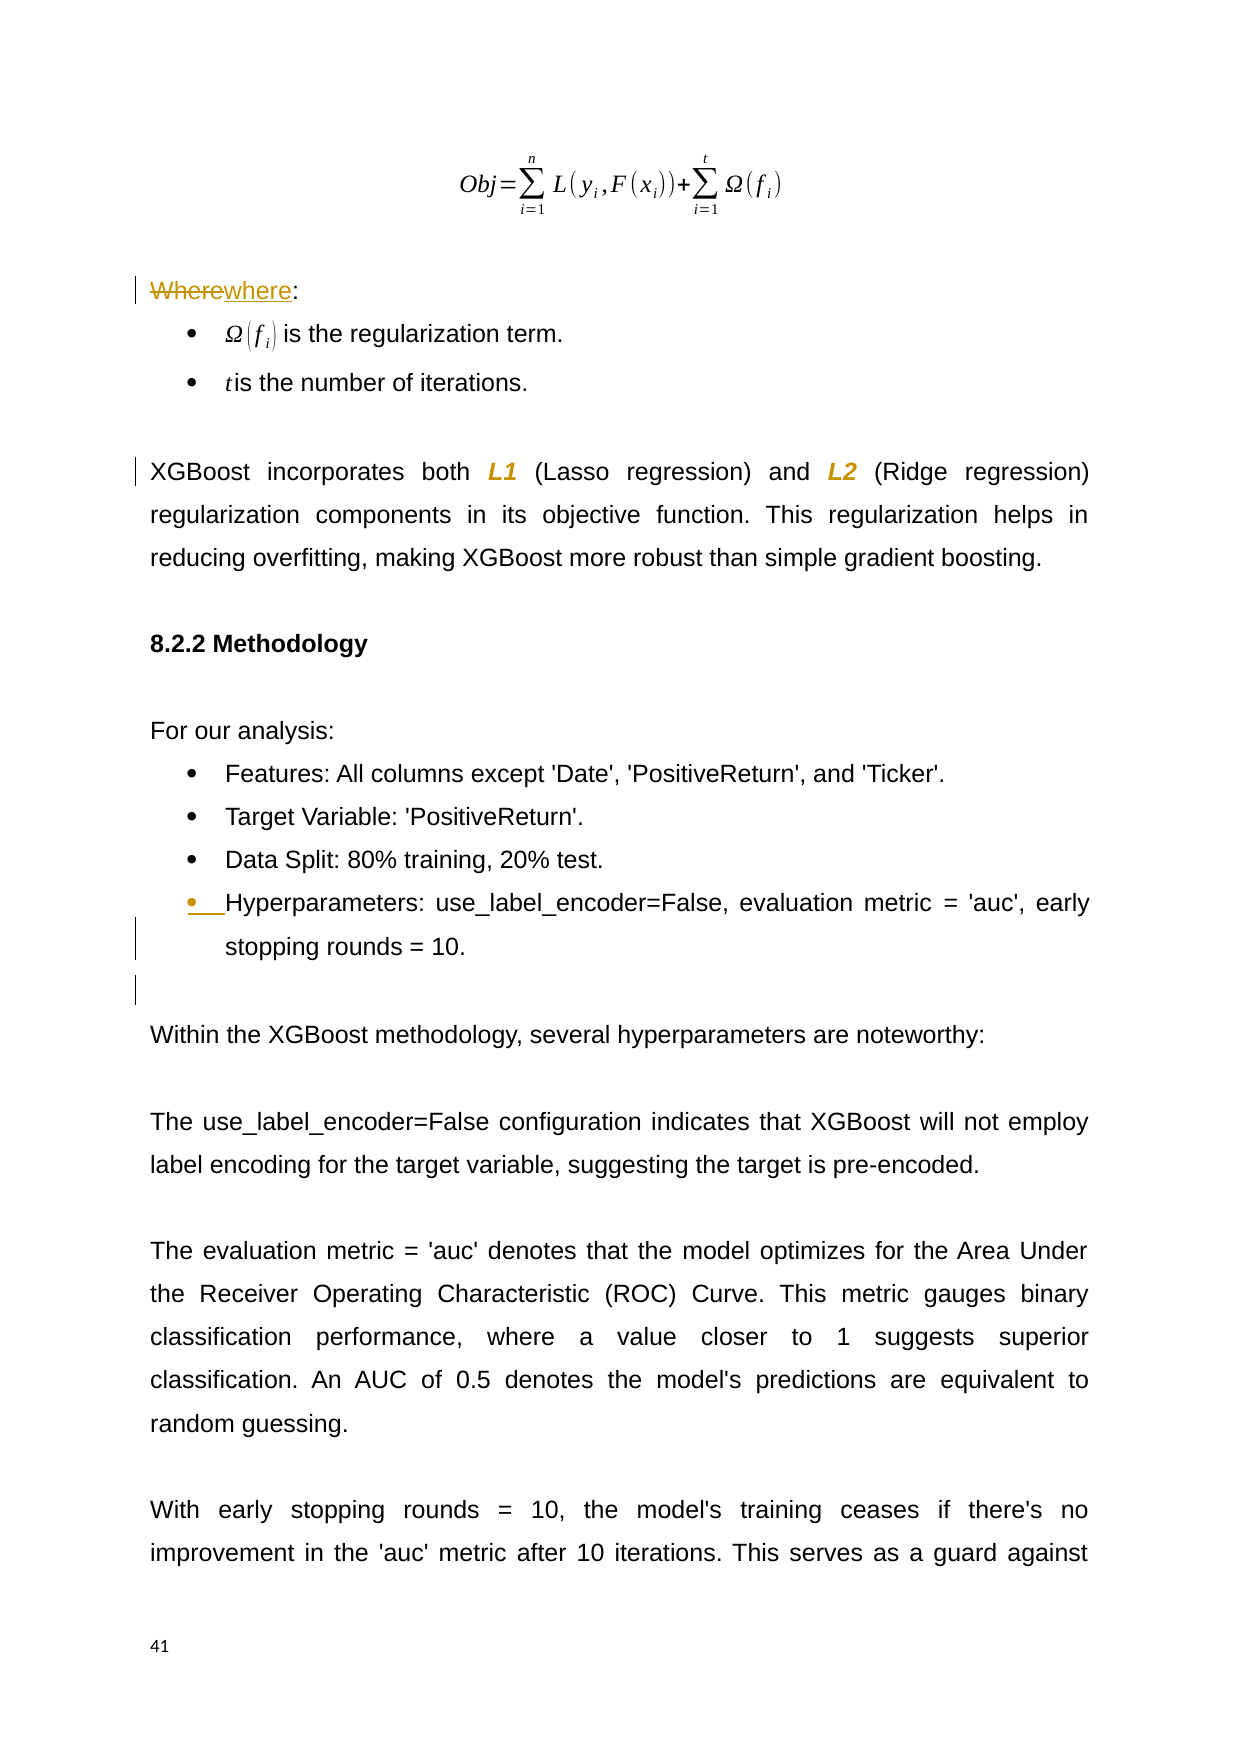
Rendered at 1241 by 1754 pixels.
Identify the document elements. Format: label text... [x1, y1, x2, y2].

text The use_label_encoder=False configuration indicates that XGBoost will not employ label encoding for the target variable, suggesting the target is pre-encoded. [150, 1107, 1090, 1179]
subtitle 8.2.2 Methodology [150, 629, 1090, 658]
list Hyperparameters: use_label_encoder=False, evaluation metric = 'auc', early stopping rounds = 10. [187, 888, 1090, 960]
text For our analysis: [150, 716, 1090, 744]
list Features: All columns except 'Date', 'PositiveReturn', and 'Ticker'. [187, 759, 1090, 788]
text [150, 1495, 1090, 1567]
list Target Variable: 'PositiveReturn'. [187, 802, 1090, 831]
text The evaluation metric = 'auc' denotes that the model optimizes for the Area Under the Receiver Operating Characteristic (ROC) Curve. This metric gauges binary classification performance, where a value closer to 1 suggests superior classification. An AUC of 0.5 denotes the model's predictions are equivalent to random guessing. [150, 1236, 1090, 1437]
list is the regularization term. [187, 319, 1090, 354]
text : [150, 276, 1090, 304]
text Within the XGBoost methodology, several hyperparameters are noteworthy: [150, 1021, 1090, 1049]
list is the number of iterations. [187, 368, 1090, 399]
list Data Split: 80% training, 20% test. [187, 845, 1090, 874]
text XGBoost incorporates both L1 (Lasso regression) and L2 (Ridge regression) regularization components in its objective function. This regularization helps in reducing overfitting, making XGBoost more robust than simple gradient boosting. [150, 457, 1090, 572]
